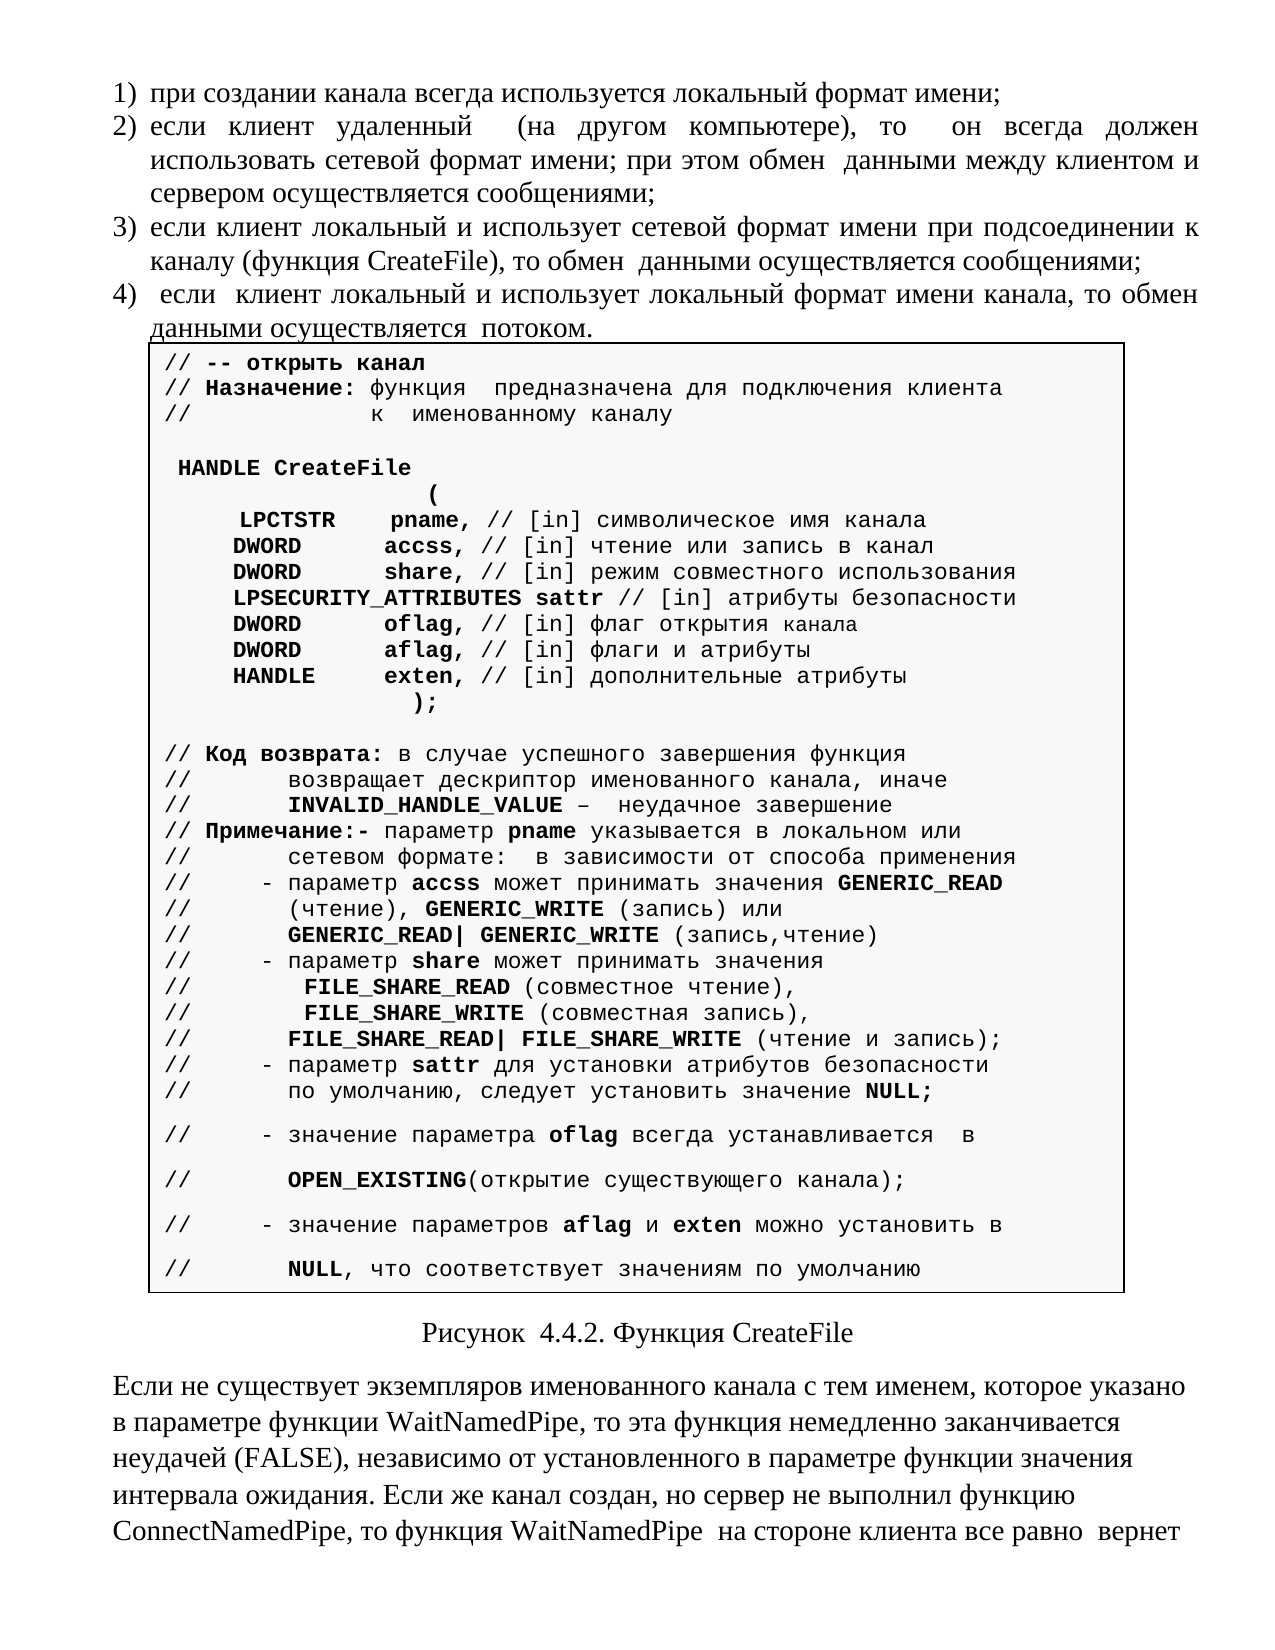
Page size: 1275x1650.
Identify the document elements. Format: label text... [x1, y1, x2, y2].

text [112, 1368, 1200, 1546]
list при создании канала всегда используется локальный формат имени; [112, 75, 1200, 108]
list если клиент удаленный (на другом компьютере), то он всегда должен использовать сетевой формат имени; при этом обмен данными между клиентом и сервером осуществляется сообщениями; [112, 108, 1200, 209]
list если клиент локальный и использует сетевой формат имени при подсоединении к каналу (функция CreateFile), то обмен данными осуществляется сообщениями; [112, 209, 1200, 276]
list если клиент локальный и использует локальный формат имени канала, то обмен данными осуществляется потоком. [112, 276, 1200, 343]
text Рисунок 4.4.2. Функция CreateFile [75, 1316, 1200, 1349]
